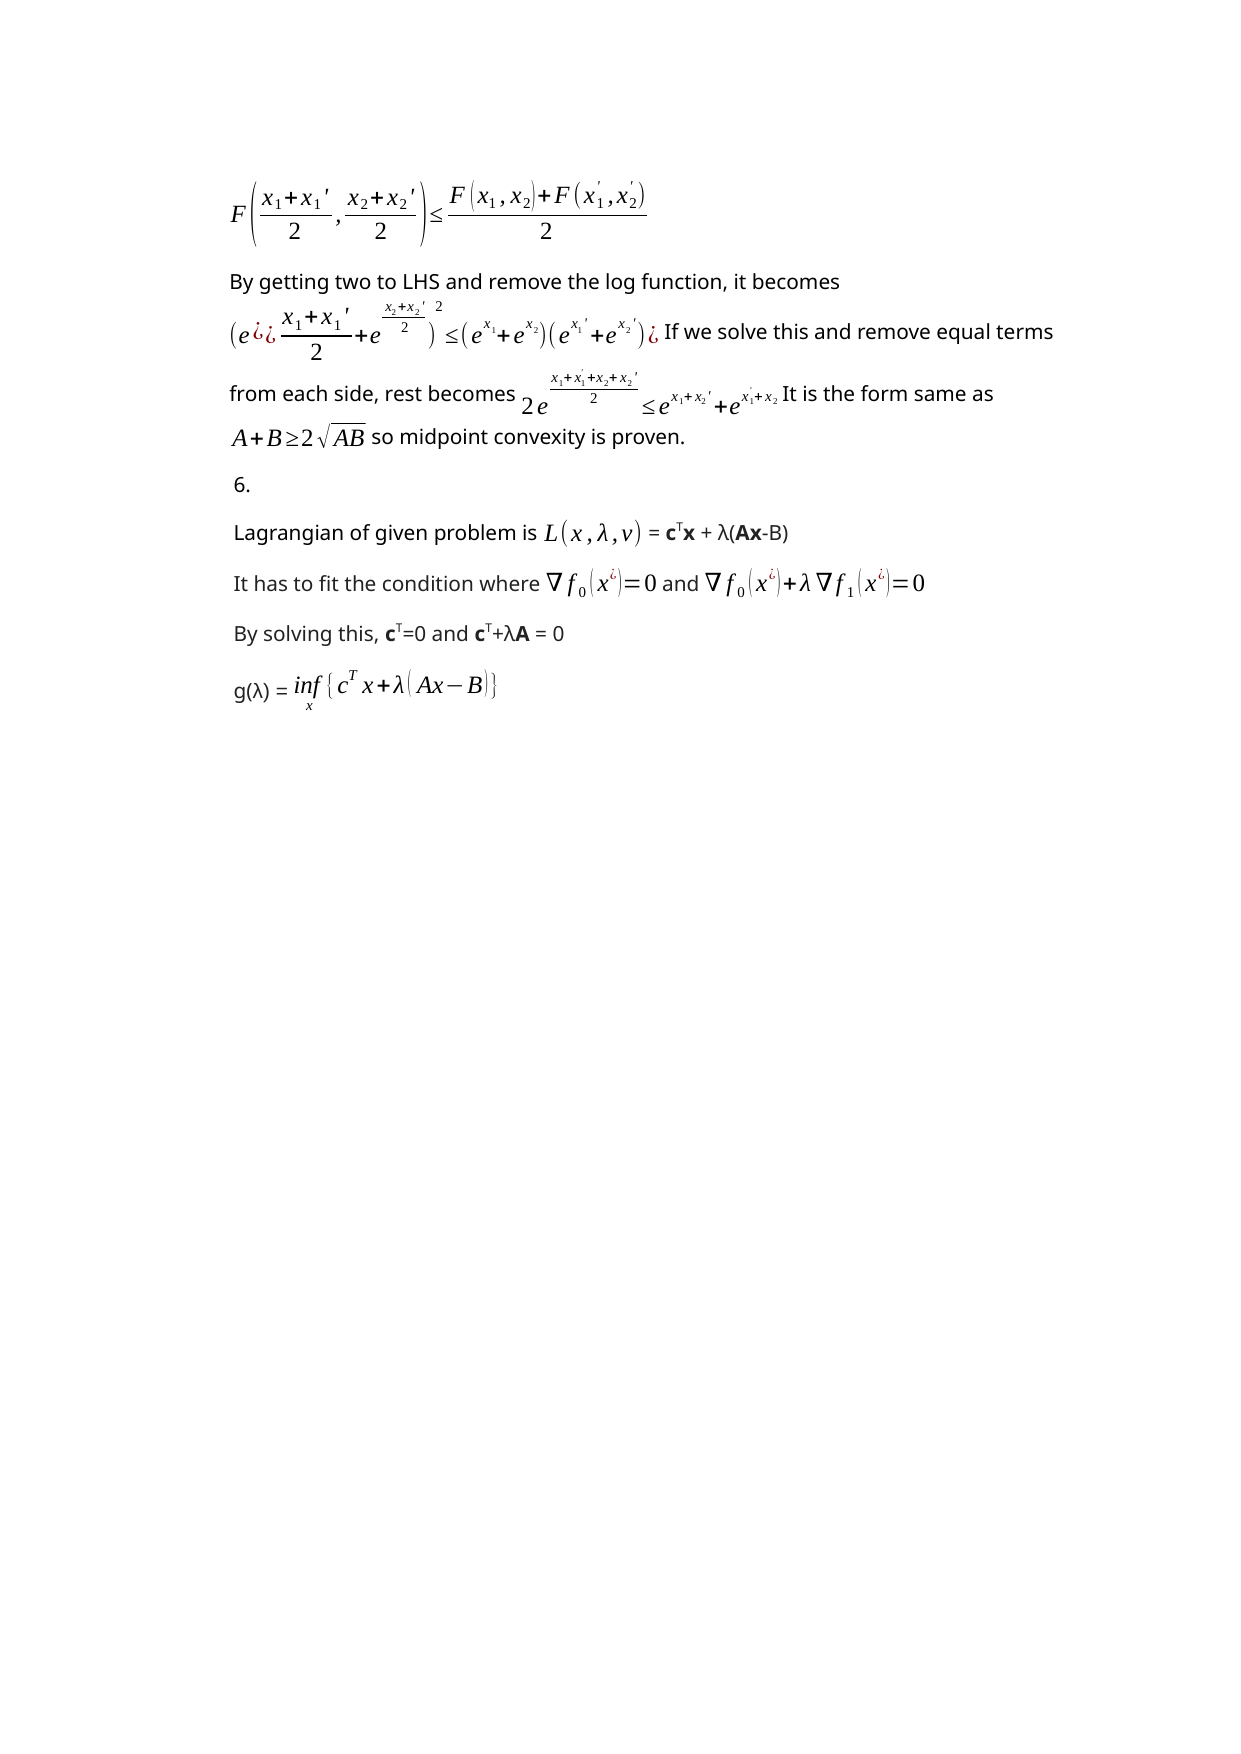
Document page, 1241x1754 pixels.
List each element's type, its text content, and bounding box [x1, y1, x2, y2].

text It has to fit the condition where and [150, 567, 1090, 601]
text 6. [150, 470, 1090, 499]
text By solving this, cT=0 and cT+λA = 0 [150, 619, 1090, 648]
list By getting two to LHS and remove the log function, it becomes If we solve this and remove equal terms from each side, rest becomes It is the form same as so midpoint convexity is proven. [229, 267, 1090, 452]
text g(λ) = [150, 667, 1090, 714]
text Lagrangian of given problem is = cTx + λ(Ax-B) [150, 518, 1090, 548]
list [229, 177, 1090, 248]
